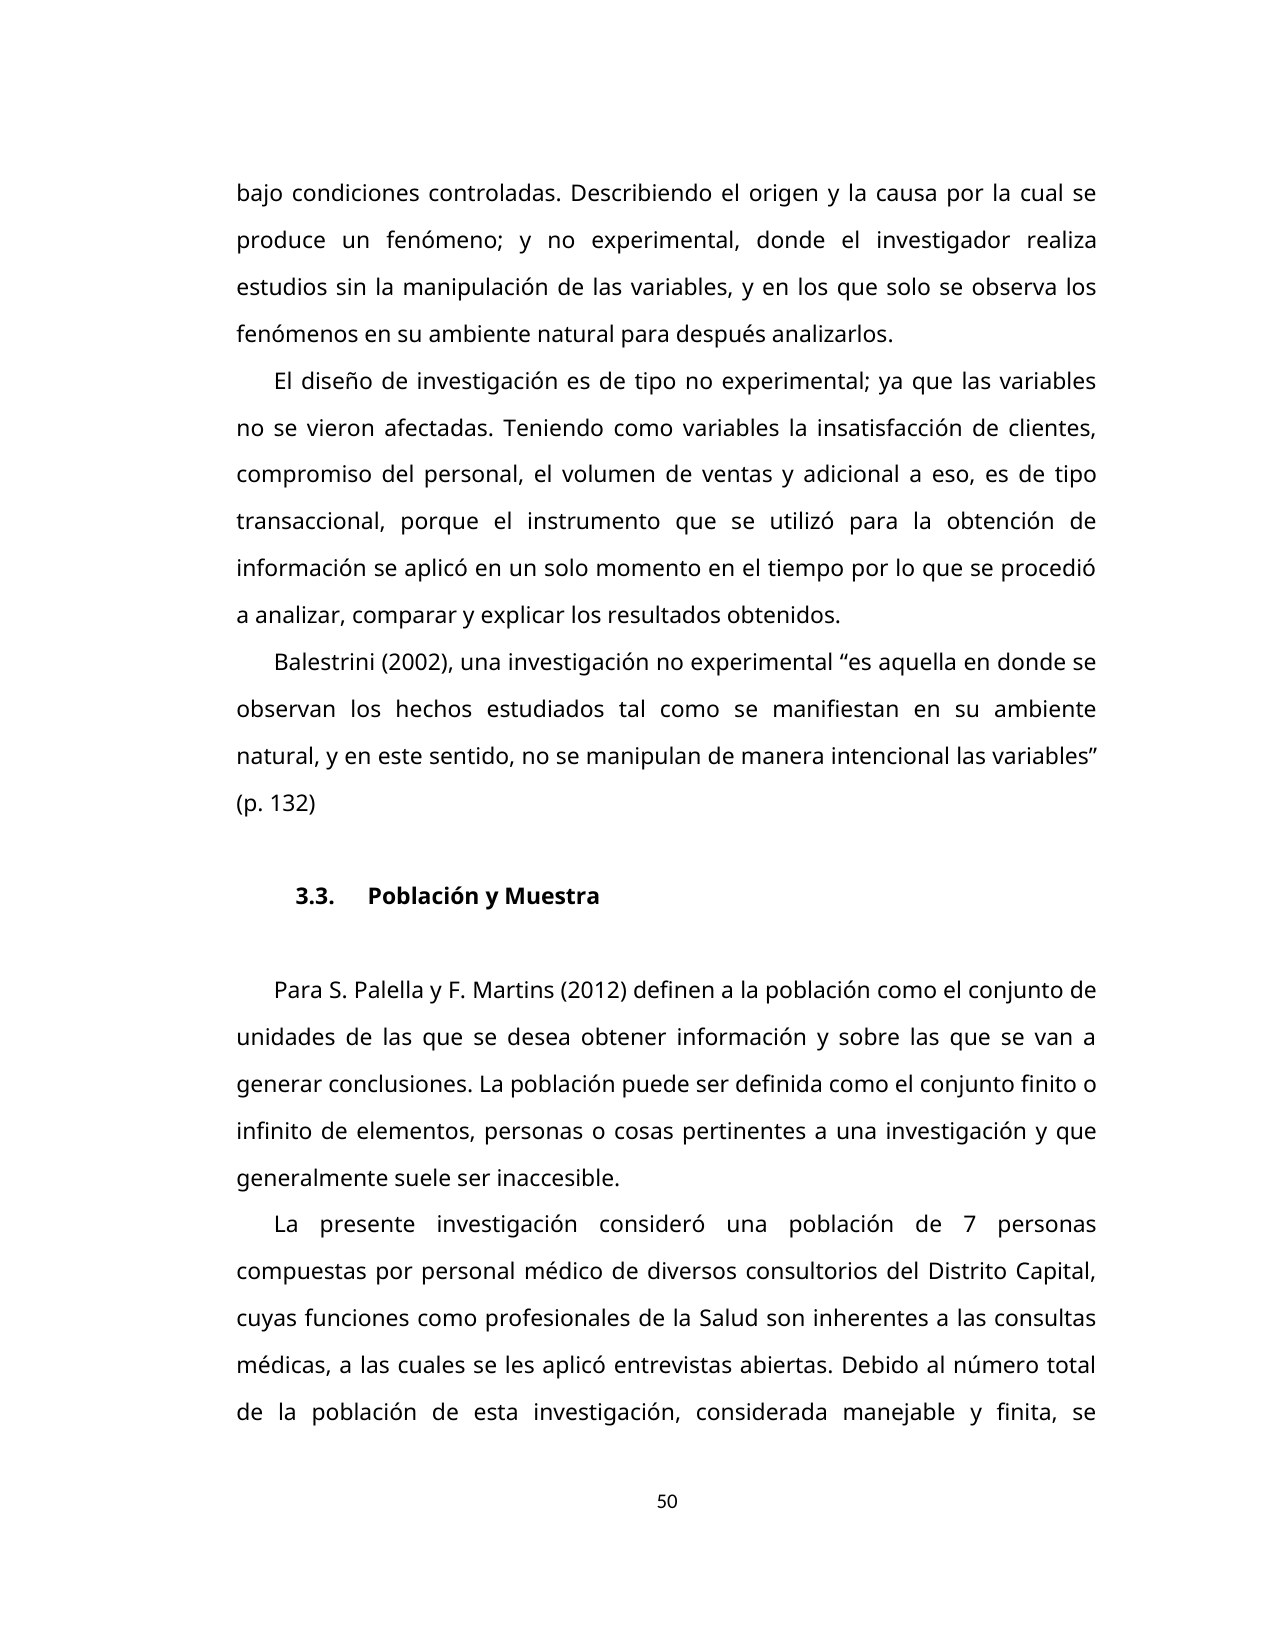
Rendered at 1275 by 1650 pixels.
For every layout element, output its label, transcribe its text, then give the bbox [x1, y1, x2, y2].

text Para S. Palella y F. Martins (2012) definen a la población como el conjunto de unidades de las que se desea obtener información y sobre las que se van a generar conclusiones. La población puede ser definida como el conjunto finito o infinito de elementos, personas o cosas pertinentes a una investigación y que generalmente suele ser inaccesible. [236, 974, 1098, 1193]
list Población y Muestra [295, 880, 1098, 912]
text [236, 177, 1098, 349]
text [236, 1208, 1098, 1427]
text El diseño de investigación es de tipo no experimental; ya que las variables no se vieron afectadas. Teniendo como variables la insatisfacción de clientes, compromiso del personal, el volumen de ventas y adicional a eso, es de tipo transaccional, porque el instrumento que se utilizó para la obtención de información se aplicó en un solo momento en el tiempo por lo que se procedió a analizar, comparar y explicar los resultados obtenidos. [236, 365, 1098, 630]
text Balestrini (2002), una investigación no experimental “es aquella en donde se observan los hechos estudiados tal como se manifiestan en su ambiente natural, y en este sentido, no se manipulan de manera intencional las variables” (p. 132) [236, 646, 1098, 818]
